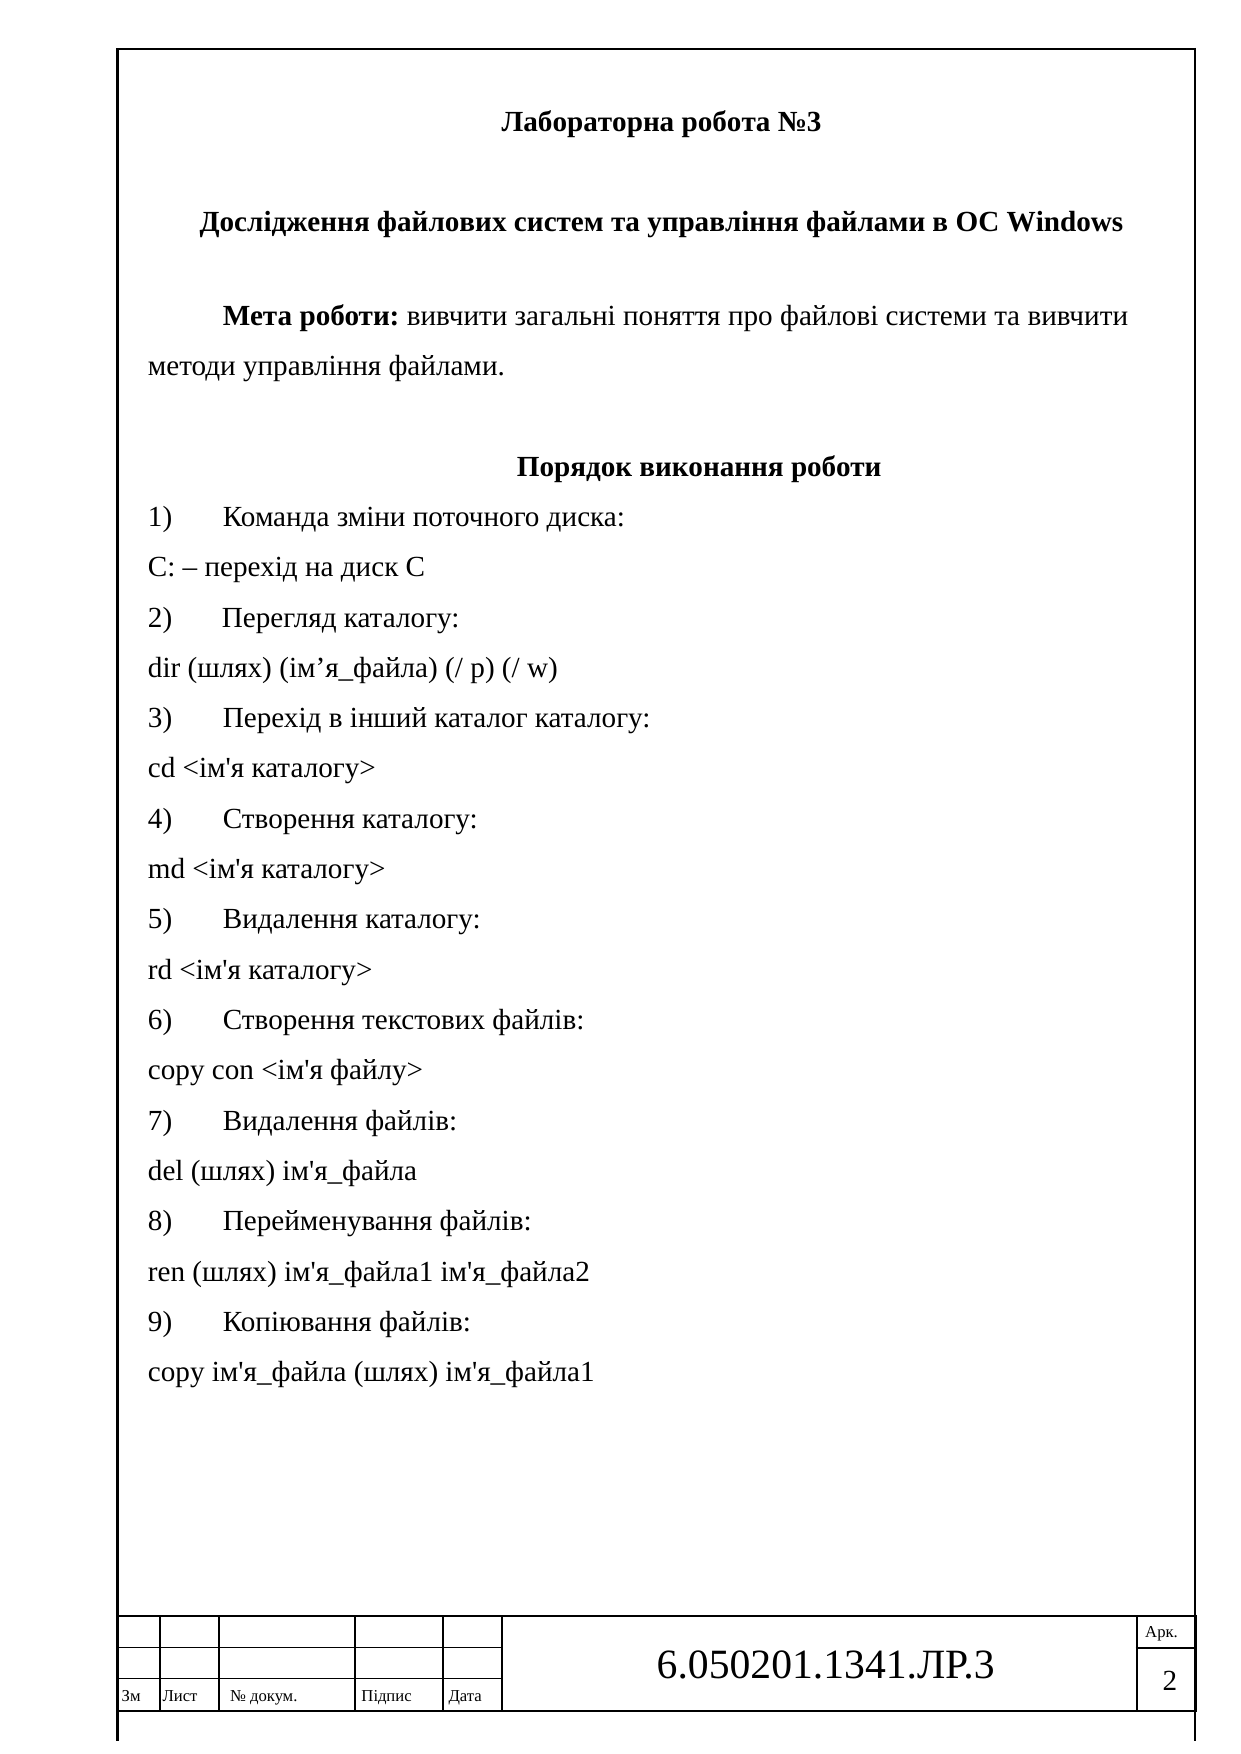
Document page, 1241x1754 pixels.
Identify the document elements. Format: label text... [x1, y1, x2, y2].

list Копіювання файлів: copy ім'я_файла (шлях) ім'я_файла1 [148, 1304, 1152, 1388]
list С: – перехід на диск С [148, 549, 1152, 583]
list Перегляд каталогу: [148, 600, 1152, 633]
list Створення текстових файлів: copy con <ім'я файлу> [148, 1002, 1152, 1086]
text Порядок виконання роботи [148, 449, 1175, 482]
list Перехід в інший каталог каталогу: cd <ім'я каталогу> [148, 700, 1152, 784]
text Мета роботи: вивчити загальні поняття про файлові системи та вивчити методи управління файлами. [148, 298, 1175, 382]
list Створення каталогу: md <ім'я каталогу> [148, 801, 1152, 885]
list Видалення файлів: del (шлях) ім'я_файла [148, 1103, 1152, 1187]
list Видалення каталогу: rd <ім'я каталогу> [148, 902, 1152, 985]
list Команда зміни поточного диска: [148, 499, 1152, 533]
text Лабораторна робота №3 [148, 104, 1175, 137]
list Перейменування файлів: ren (шлях) ім'я_файла1 ім'я_файла2 [148, 1203, 1152, 1287]
text Дослідження файлових систем та управління файлами в ОС Windows [148, 204, 1175, 238]
list dir (шлях) (ім’я_файла) (/ p) (/ w) [148, 650, 1152, 683]
